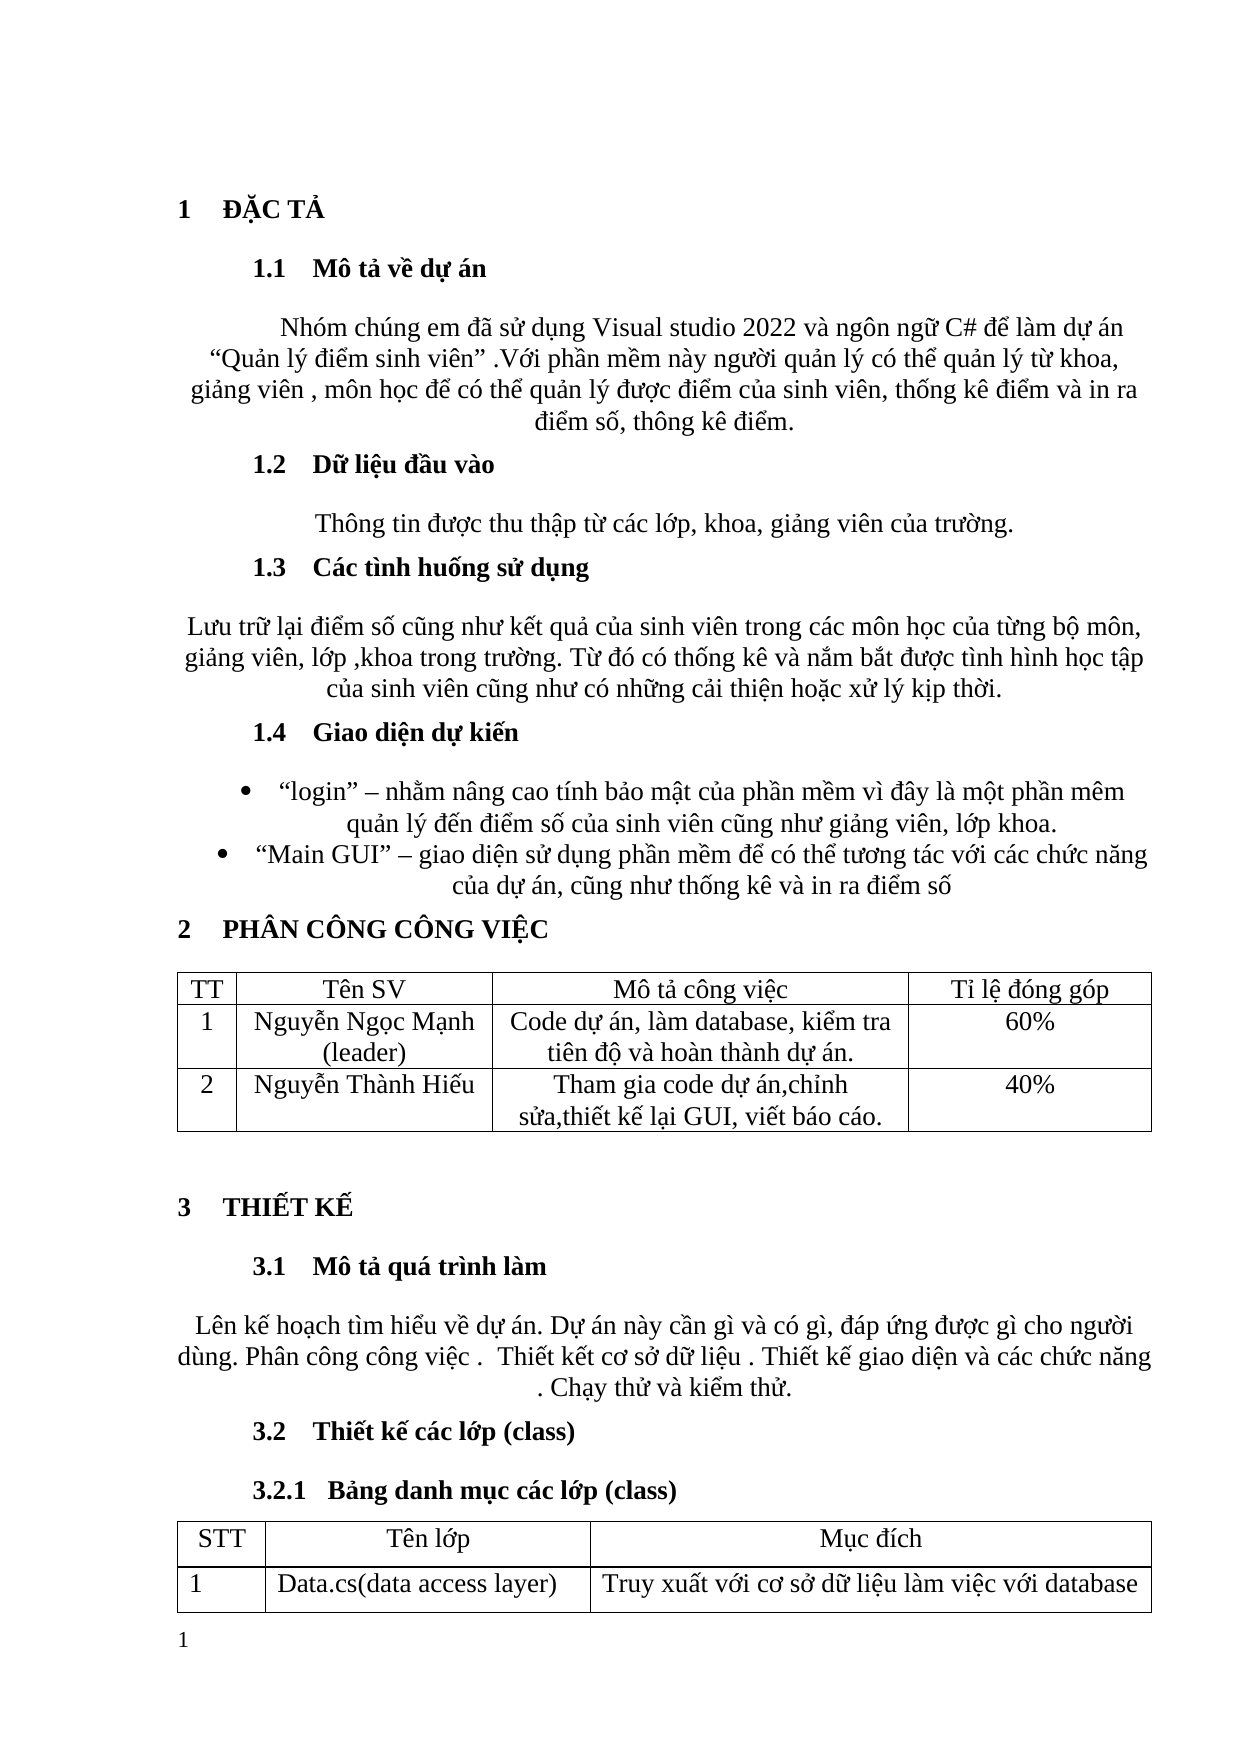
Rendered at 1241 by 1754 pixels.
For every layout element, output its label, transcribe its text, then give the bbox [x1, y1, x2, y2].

subtitle Giao diện dự kiến [252, 716, 1152, 747]
table_cell Code dự án, làm database, kiểm tra tiên độ và hoàn thành dự án. [493, 1005, 908, 1067]
table_cell Nguyễn Thành Hiếu [237, 1069, 492, 1131]
table_cell 40% [909, 1069, 1151, 1131]
text Nhóm chúng em đã sử dụng Visual studio 2022 và ngôn ngữ C# để làm dự án “Quản lý điểm sinh viên” .Với phần mềm này người quản lý có thể quản lý từ khoa, giảng viên , môn học để có thể quản lý được điểm của sinh viên, thống kê điểm và in ra điểm số, thông kê điểm. [177, 311, 1152, 436]
table_cell Truy xuất với cơ sở dữ liệu làm việc với database [591, 1568, 1151, 1612]
table_header Tên lớp [266, 1522, 590, 1566]
table_cell 2 [178, 1069, 236, 1131]
table_cell 1 [178, 1568, 265, 1612]
table_header TT [178, 973, 236, 1004]
subtitle Dữ liệu đầu vào [252, 448, 1152, 479]
subtitle Thiết kế các lớp (class) [252, 1415, 1152, 1446]
text Lưu trữ lại điểm số cũng như kết quả của sinh viên trong các môn học của từng bộ môn, giảng viên, lớp ,khoa trong trường. Từ đó có thống kê và nắm bắt được tình hình học tập của sinh viên cũng như có những cải thiện hoặc xử lý kịp thời. [177, 610, 1152, 704]
subtitle Các tình huống sử dụng [252, 551, 1152, 582]
subtitle ĐẶC TẢ [177, 193, 1152, 224]
table_cell Nguyễn Ngọc Mạnh (leader) [237, 1005, 492, 1067]
subtitle PHÂN CÔNG CÔNG VIỆC [177, 913, 1152, 944]
table_cell Data.cs(data access layer) [266, 1568, 590, 1612]
text Thông tin được thu thập từ các lớp, khoa, giảng viên của trường. [177, 507, 1152, 539]
subtitle Mô tả về dự án [252, 252, 1152, 283]
table_header Mục đích [591, 1522, 1151, 1566]
list “Main GUI” – giao diện sử dụng phần mềm để có thể tương tác với các chức năng của dự án, cũng như thống kê và in ra điểm số [215, 838, 1152, 900]
table_header Tỉ lệ đóng góp [909, 973, 1151, 1004]
subtitle THIẾT KẾ [177, 1191, 1152, 1222]
text Lên kế hoạch tìm hiểu về dự án. Dự án này cần gì và có gì, đáp ứng được gì cho người dùng. Phân công công việc . Thiết kết cơ sở dữ liệu . Thiết kế giao diện và các chức năng . Chạy thử và kiểm thử. [177, 1309, 1152, 1403]
subtitle Bảng danh mục các lớp (class) [252, 1474, 1152, 1506]
table_cell 60% [909, 1005, 1151, 1067]
subtitle Mô tả quá trình làm [252, 1250, 1152, 1281]
list “login” – nhằm nâng cao tính bảo mật của phần mềm vì đây là một phần mêm quản lý đến điểm số của sinh viên cũng như giảng viên, lớp khoa. [215, 775, 1152, 838]
table_cell 1 [178, 1005, 236, 1067]
table_header Mô tả công việc [493, 973, 908, 1004]
table_header Tên SV [237, 973, 492, 1004]
table_cell Tham gia code dự án,chỉnh sửa,thiết kế lại GUI, viết báo cáo. [493, 1069, 908, 1131]
table_header STT [178, 1522, 265, 1566]
